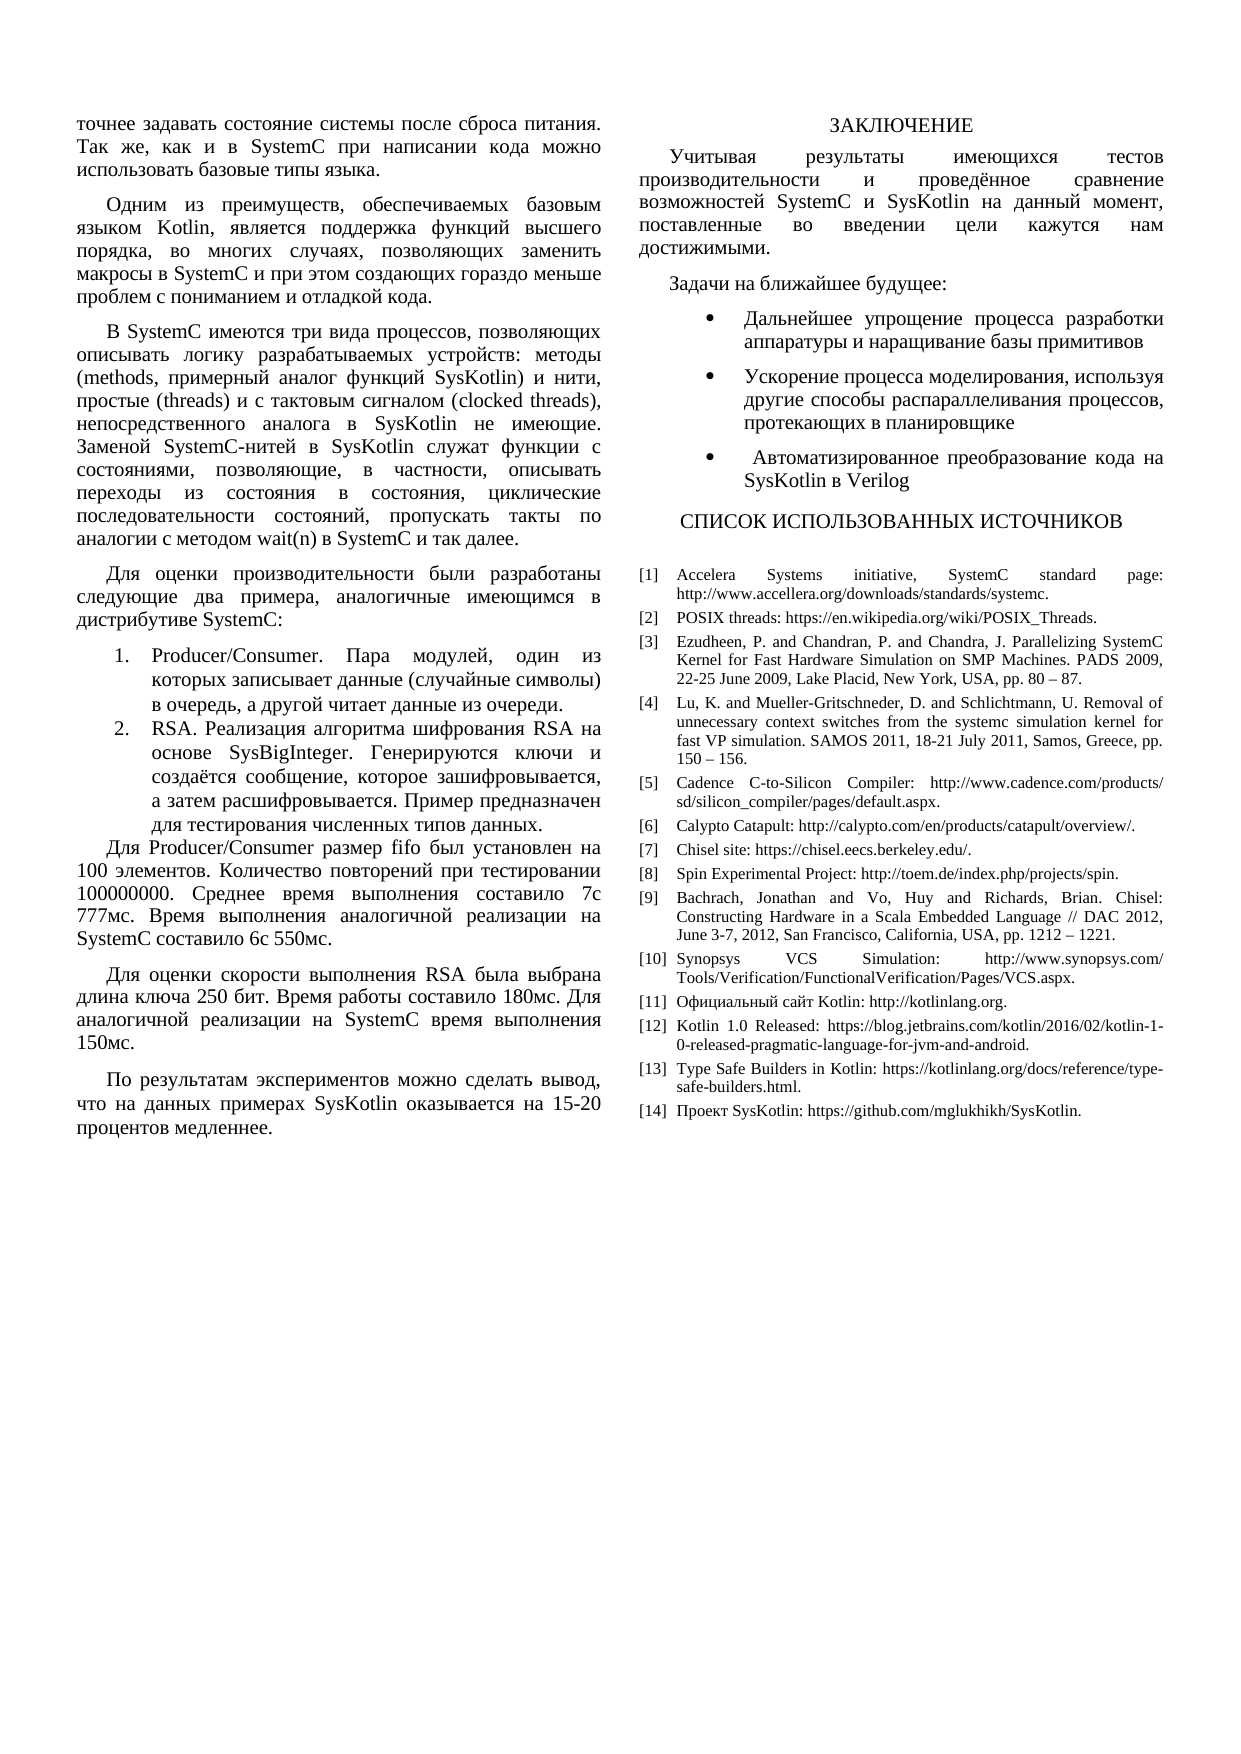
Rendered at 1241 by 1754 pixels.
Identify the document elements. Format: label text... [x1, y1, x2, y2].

text Chisel site: https://chisel.eecs.berkeley.edu/. [639, 840, 1164, 859]
text POSIX threads: https://en.wikipedia.org/wiki/POSIX_Threads. [639, 608, 1164, 627]
list RSA. Реализация алгоритма шифрования RSA на основе SysBigInteger. Генерируются ключи и создаётся сообщение, которое зашифровывается, а затем расшифровывается. Пример предназначен для тестирования численных типов данных. [114, 716, 601, 836]
list Дальнейшее упрощение процесса разработки аппаратуры и наращивание базы примитивов [706, 307, 1164, 353]
text В SystemC имеются три вида процессов, позволяющих описывать логику разрабатываемых устройств: методы (methods, примерный аналог функций SysKotlin) и нити, простые (threads) и с тактовым сигналом (clocked threads), непосредственного аналога в SysKotlin не имеющие. Заменой SystemC-нитей в SysKotlin служат функции с состояниями, позволяющие, в частности, описывать переходы из состояния в состояния, циклические последовательности состояний, пропускать такты по аналогии с методом wait(n) в SystemC и так далее. [76, 321, 601, 550]
subtitle ЗАКЛЮЧЕНИЕ [639, 112, 1164, 137]
text Для оценки производительности были разработаны следующие два примера, аналогичные имеющимся в дистрибутиве SystemC: [76, 562, 601, 631]
text Одним из преимуществ, обеспечиваемых базовым языком Kotlin, является поддержка функций высшего порядка, во многих случаях, позволяющих заменить макросы в SystemC и при этом создающих гораздо меньше проблем с пониманием и отладкой кода. [76, 194, 601, 308]
text Задачи на ближайшее будущее: [639, 272, 1164, 295]
text Учитывая результаты имеющихся тестов производительности и проведённое сравнение возможностей SystemC и SysKotlin на данный момент, поставленные во введении цели кажутся нам достижимыми. [639, 145, 1164, 259]
text Cadence C-to-Silicon Compiler: http://www.cadence.com/products/ sd/silicon_compiler/pages/default.aspx. [639, 774, 1164, 811]
text По результатам экспериментов можно сделать вывод, что на данных примерах SysKotlin оказывается на 15-20 процентов медленнее. [76, 1067, 601, 1139]
text Synopsys VCS Simulation: http://www.synopsys.com/ Tools/Verification/FunctionalVerification/Pages/VCS.aspx. [639, 950, 1164, 987]
text Официальный сайт Kotlin: http://kotlinlang.org. [639, 992, 1164, 1011]
text Bachrach, Jonathan and Vo, Huy and Richards, Brian. Chisel: Constructing Hardware in a Scala Embedded Language // DAC 2012, June 3-7, 2012, San Francisco, California, USA, pp. 1212 – 1221. [639, 888, 1164, 944]
text Для оценки скорости выполнения RSA была выбрана длина ключа 250 бит. Время работы составило 180мс. Для аналогичной реализации на SystemC время выполнения 150мс. [76, 963, 601, 1054]
list Ускорение процесса моделирования, используя другие способы распараллеливания процессов, протекающих в планировщике [706, 365, 1164, 434]
text Kotlin 1.0 Released: https://blog.jetbrains.com/kotlin/2016/02/kotlin-1-0-released-pragmatic-language-for-jvm-and-android. [639, 1016, 1164, 1054]
text Type Safe Builders in Kotlin: https://kotlinlang.org/docs/reference/type-safe-builders.html. [639, 1059, 1164, 1097]
list Автоматизированное преобразование кода на SysKotlin в Verilog [706, 447, 1164, 492]
text Lu, K. and Mueller-Gritschneder, D. and Schlichtmann, U. Removal of unnecessary context switches from the systemc simulation kernel for fast VP simulation. SAMOS 2011, 18-21 July 2011, Samos, Greece, pp. 150 – 156. [639, 693, 1164, 768]
text Проект SysKotlin: https://github.com/mglukhikh/SysKotlin. [639, 1102, 1164, 1121]
list Producer/Consumer. Пара модулей, один из которых записывает данные (случайные символы) в очередь, а другой читает данные из очереди. [114, 643, 601, 716]
subtitle СПИСОК ИСПОЛЬЗОВАННЫХ ИСТОЧНИКОВ [639, 509, 1164, 533]
text Calypto Catapult: http://calypto.com/en/products/catapult/overview/. [639, 816, 1164, 835]
text Ezudheen, P. and Chandran, P. and Chandra, J. Parallelizing SystemC Kernel for Fast Hardware Simulation on SMP Machines. PADS 2009, 22-25 June 2009, Lake Placid, New York, USA, pp. 80 – 87. [639, 632, 1164, 688]
text Accelera Systems initiative, SystemC standard page: http://www.accellera.org/downloads/standards/systemc. [639, 565, 1164, 603]
text Spin Experimental Project: http://toem.de/index.php/projects/spin. [639, 864, 1164, 883]
text Для Producer/Consumer размер fifo был установлен на 100 элементов. Количество повторений при тестировании 100000000. Среднее время выполнения составило 7с 777мс. Время выполнения аналогичной реализации на SystemC составило 6с 550мс. [76, 836, 601, 950]
